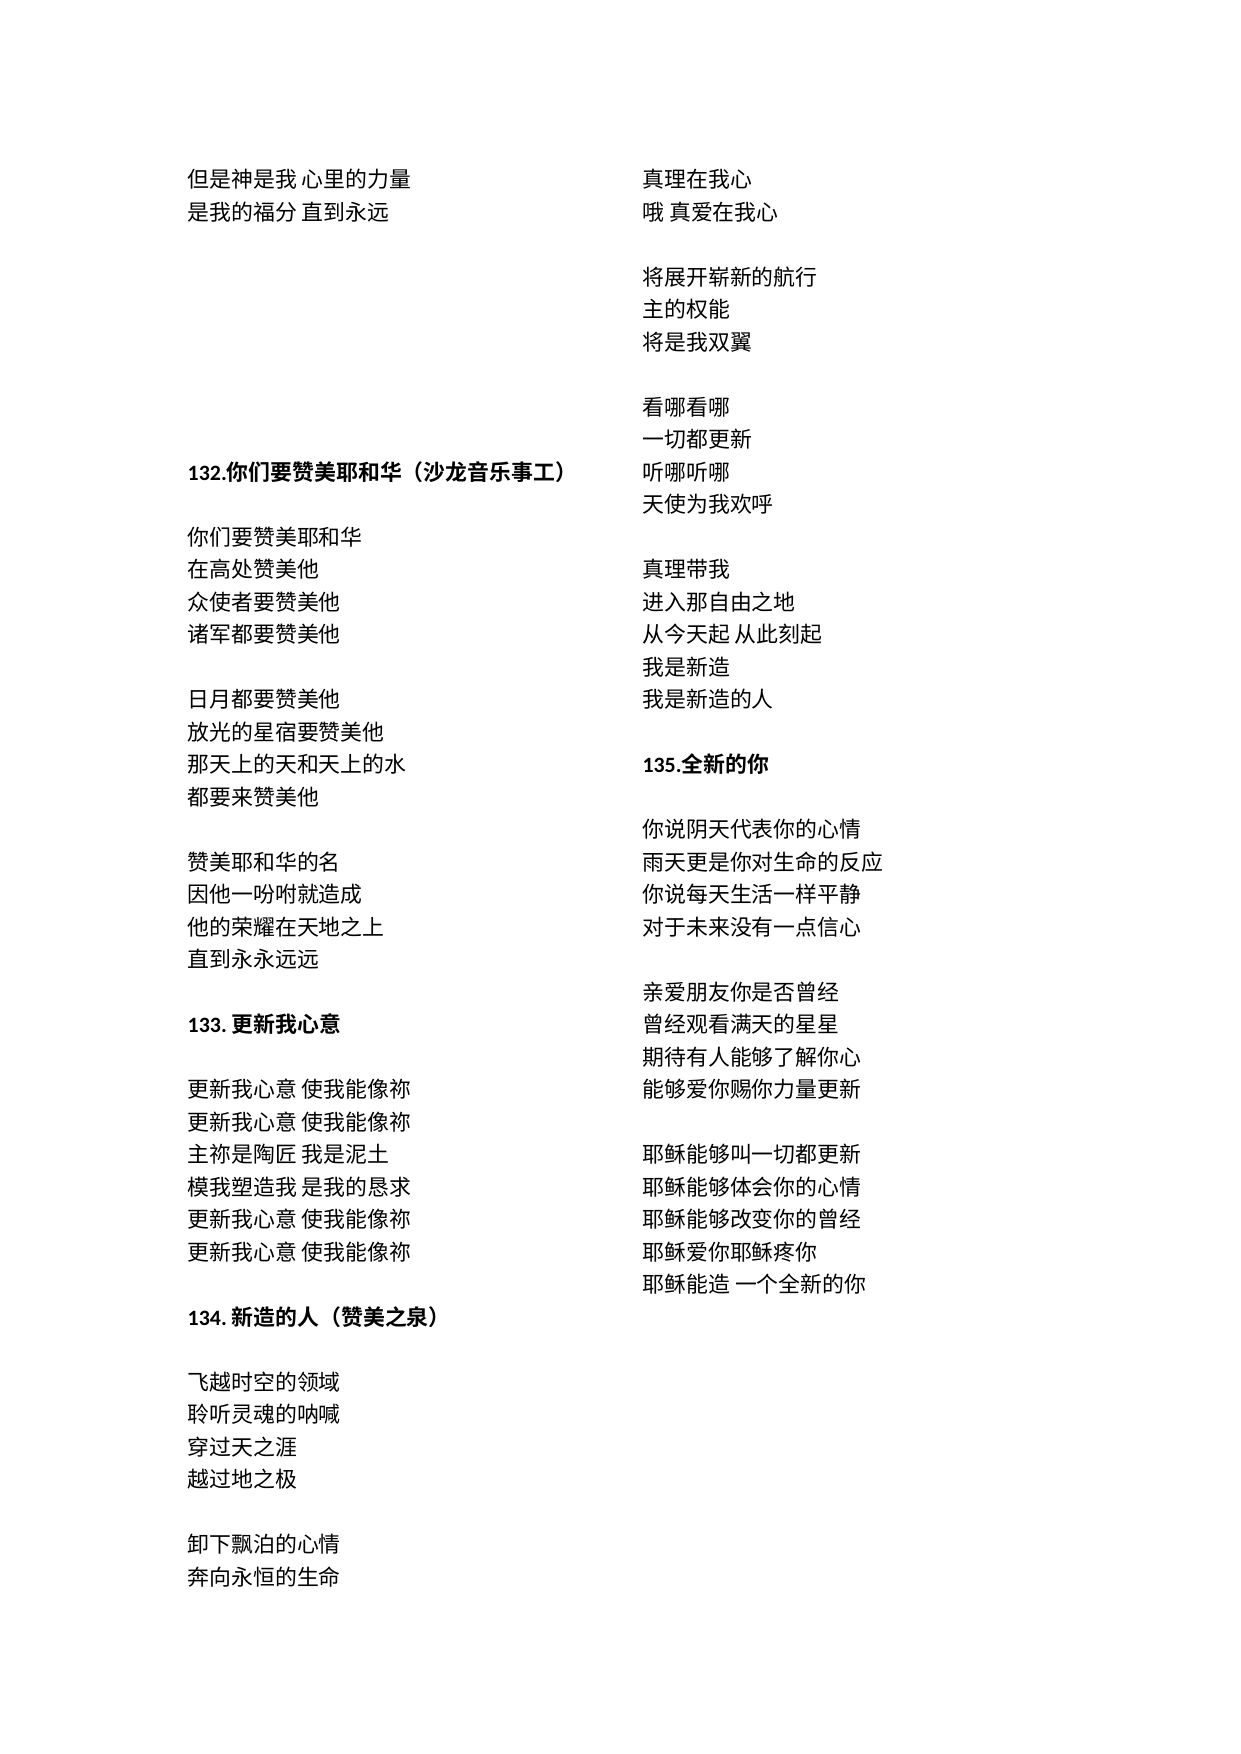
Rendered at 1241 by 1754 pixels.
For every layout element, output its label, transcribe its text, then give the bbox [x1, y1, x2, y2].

text 进入那自由之地 [642, 584, 1053, 617]
text 我是新造的人 [642, 682, 1053, 714]
text 曾经观看满天的星星 [642, 1007, 1053, 1039]
text 能够爱你赐你力量更新 [642, 1072, 1053, 1104]
text 因他一吩咐就造成 [187, 877, 598, 909]
text 模我塑造我 是我的恳求 [187, 1169, 598, 1202]
text 在高处赞美他 [187, 552, 598, 584]
text 更新我心意 使我能像祢 [187, 1202, 598, 1234]
text 但是神是我 心里的力量 [187, 162, 598, 194]
text 你说阴天代表你的心情 [642, 812, 1053, 844]
text 听哪听哪 [642, 454, 1053, 487]
text 日月都要赞美他 [187, 682, 598, 714]
text 期待有人能够了解你心 [642, 1039, 1053, 1072]
text 耶稣能够体会你的心情 [642, 1169, 1053, 1202]
text 耶稣能造 一个全新的你 [642, 1267, 1053, 1299]
text 真理带我 [642, 552, 1053, 584]
text 穿过天之涯 [187, 1429, 598, 1462]
text 放光的星宿要赞美他 [187, 714, 598, 747]
text 更新我心意 使我能像祢 [187, 1104, 598, 1137]
text 耶稣能够叫一切都更新 [642, 1137, 1053, 1169]
text 看哪看哪 [642, 389, 1053, 422]
text 那天上的天和天上的水 [187, 747, 598, 779]
text 将是我双翼 [642, 324, 1053, 357]
text 你们要赞美耶和华 [187, 519, 598, 552]
text 诸军都要赞美他 [187, 617, 598, 649]
text 我是新造 [642, 649, 1053, 682]
text 亲爱朋友你是否曾经 [642, 974, 1053, 1007]
text 聆听灵魂的呐喊 [187, 1397, 598, 1429]
text 主祢是陶匠 我是泥土 [187, 1137, 598, 1169]
text 卸下飘泊的心情 [187, 1527, 598, 1559]
text 他的荣耀在天地之上 [187, 909, 598, 942]
text 133. 更新我心意 [187, 1007, 598, 1039]
text 一切都更新 [642, 422, 1053, 454]
text 134. 新造的人（赞美之泉） [187, 1299, 598, 1332]
text 更新我心意 使我能像祢 [187, 1072, 598, 1104]
text 你说每天生活一样平静 [642, 877, 1053, 909]
text 雨天更是你对生命的反应 [642, 844, 1053, 877]
text 赞美耶和华的名 [187, 844, 598, 877]
text 将展开崭新的航行 [642, 259, 1053, 292]
text 哦 真爱在我心 [642, 194, 1053, 227]
text 众使者要赞美他 [187, 584, 598, 617]
text 奔向永恒的生命 [187, 1559, 598, 1592]
text 飞越时空的领域 [187, 1364, 598, 1397]
text 是我的福分 直到永远 [187, 194, 598, 227]
text 越过地之极 [187, 1462, 598, 1494]
text 132.你们要赞美耶和华（沙龙音乐事工） [187, 454, 598, 487]
text 主的权能 [642, 292, 1053, 324]
text 耶稣爱你耶稣疼你 [642, 1234, 1053, 1267]
text 都要来赞美他 [187, 779, 598, 812]
text 从今天起 从此刻起 [642, 617, 1053, 649]
text 真理在我心 [642, 162, 1053, 194]
text 更新我心意 使我能像祢 [187, 1234, 598, 1267]
text 直到永永远远 [187, 942, 598, 974]
text 135.全新的你 [642, 747, 1053, 779]
text 耶稣能够改变你的曾经 [642, 1202, 1053, 1234]
text 天使为我欢呼 [642, 487, 1053, 519]
text 对于未来没有一点信心 [642, 909, 1053, 942]
